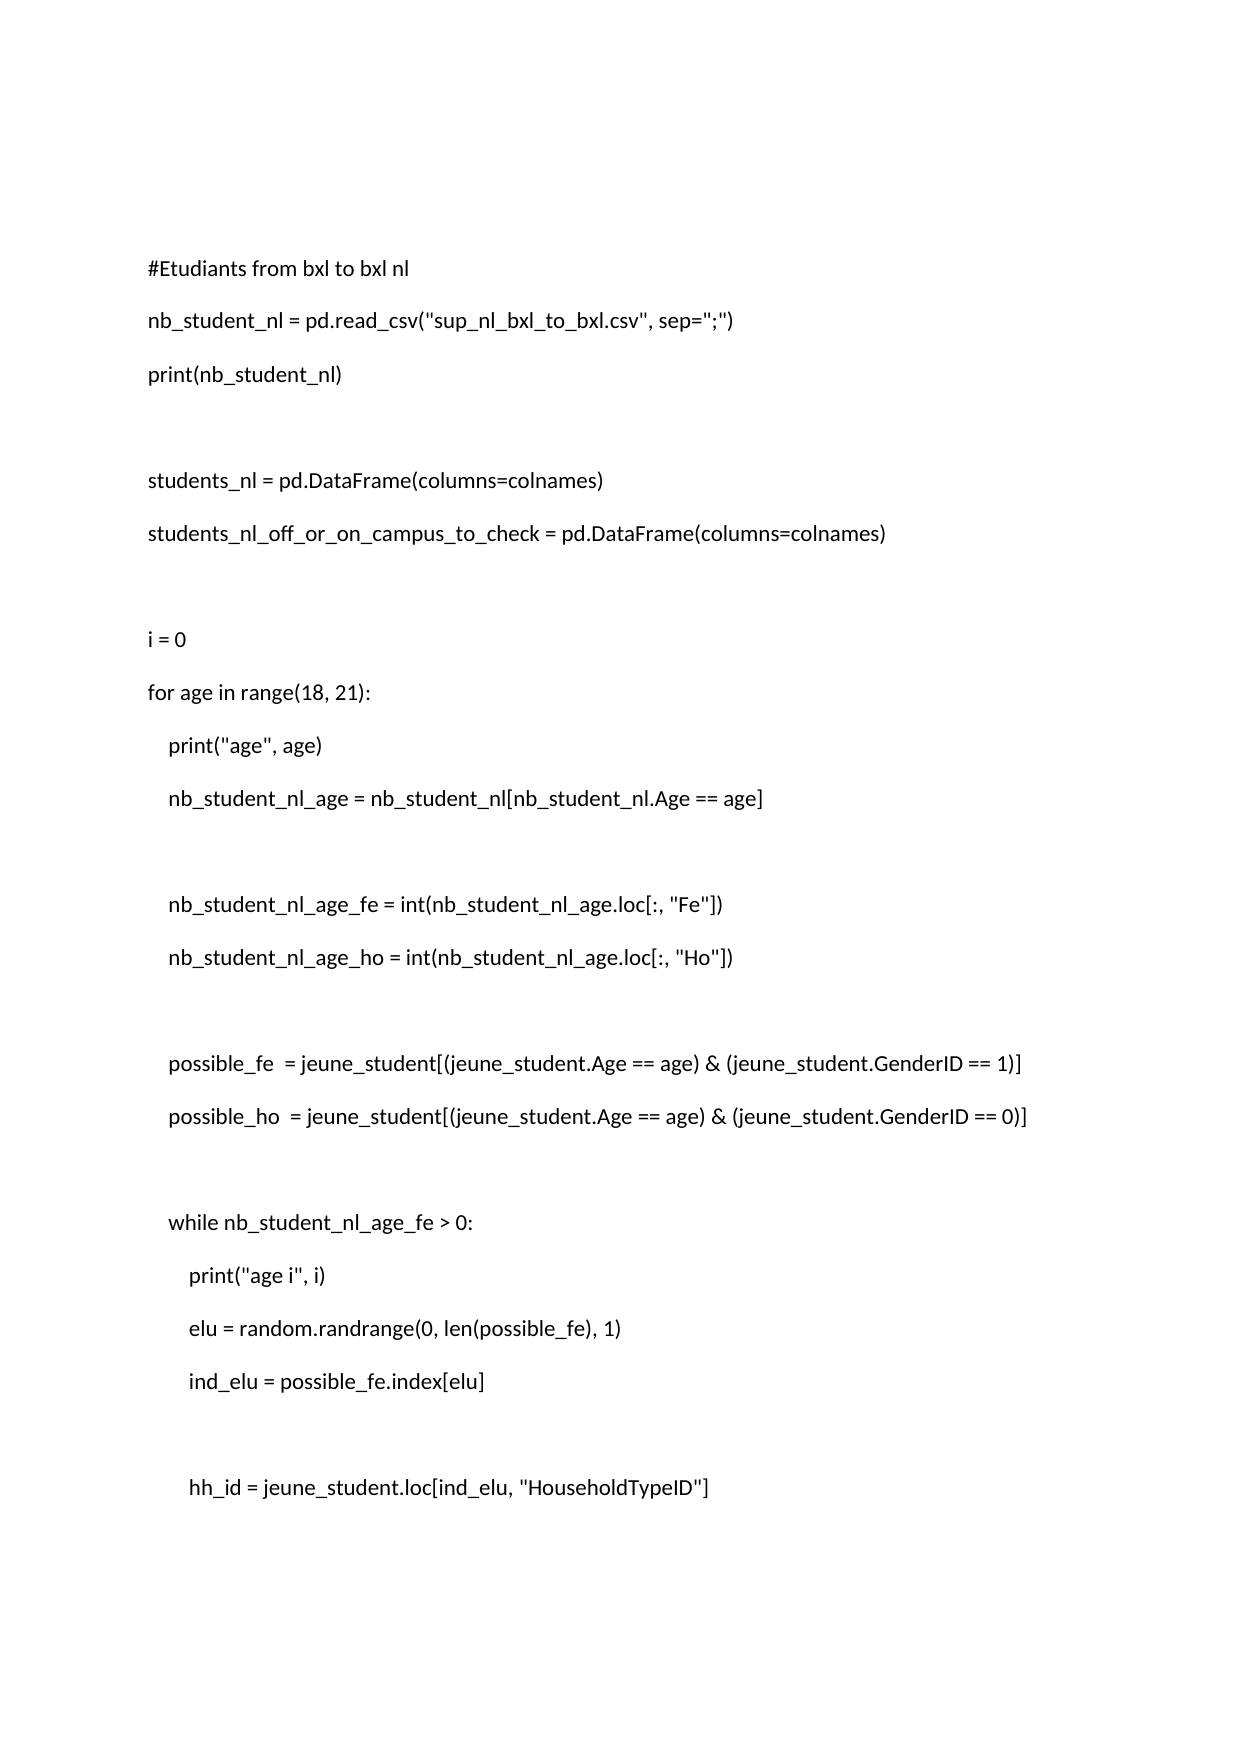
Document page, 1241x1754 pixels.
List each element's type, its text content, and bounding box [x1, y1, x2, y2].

text i = 0 [148, 625, 1093, 653]
text nb_student_nl_age_fe = int(nb_student_nl_age.loc[:, "Fe"]) [148, 890, 1093, 918]
text elu = random.randrange(0, len(possible_fe), 1) [148, 1314, 1093, 1342]
text nb_student_nl = pd.read_csv("sup_nl_bxl_to_bxl.csv", sep=";") [148, 307, 1093, 335]
text nb_student_nl_age = nb_student_nl[nb_student_nl.Age == age] [148, 784, 1093, 812]
text while nb_student_nl_age_fe > 0: [148, 1208, 1093, 1236]
text possible_fe = jeune_student[(jeune_student.Age == age) & (jeune_student.GenderID == 1)] [148, 1049, 1093, 1077]
text print("age i", i) [148, 1261, 1093, 1289]
text print("age", age) [148, 731, 1093, 759]
text hh_id = jeune_student.loc[ind_elu, "HouseholdTypeID"] [148, 1473, 1093, 1501]
text #Etudiants from bxl to bxl nl [148, 254, 1093, 282]
text nb_student_nl_age_ho = int(nb_student_nl_age.loc[:, "Ho"]) [148, 943, 1093, 971]
text for age in range(18, 21): [148, 678, 1093, 706]
text possible_ho = jeune_student[(jeune_student.Age == age) & (jeune_student.GenderID == 0)] [148, 1102, 1093, 1130]
text students_nl_off_or_on_campus_to_check = pd.DataFrame(columns=colnames) [148, 519, 1093, 547]
text students_nl = pd.DataFrame(columns=colnames) [148, 466, 1093, 494]
text ind_elu = possible_fe.index[elu] [148, 1367, 1093, 1395]
text print(nb_student_nl) [148, 360, 1093, 388]
